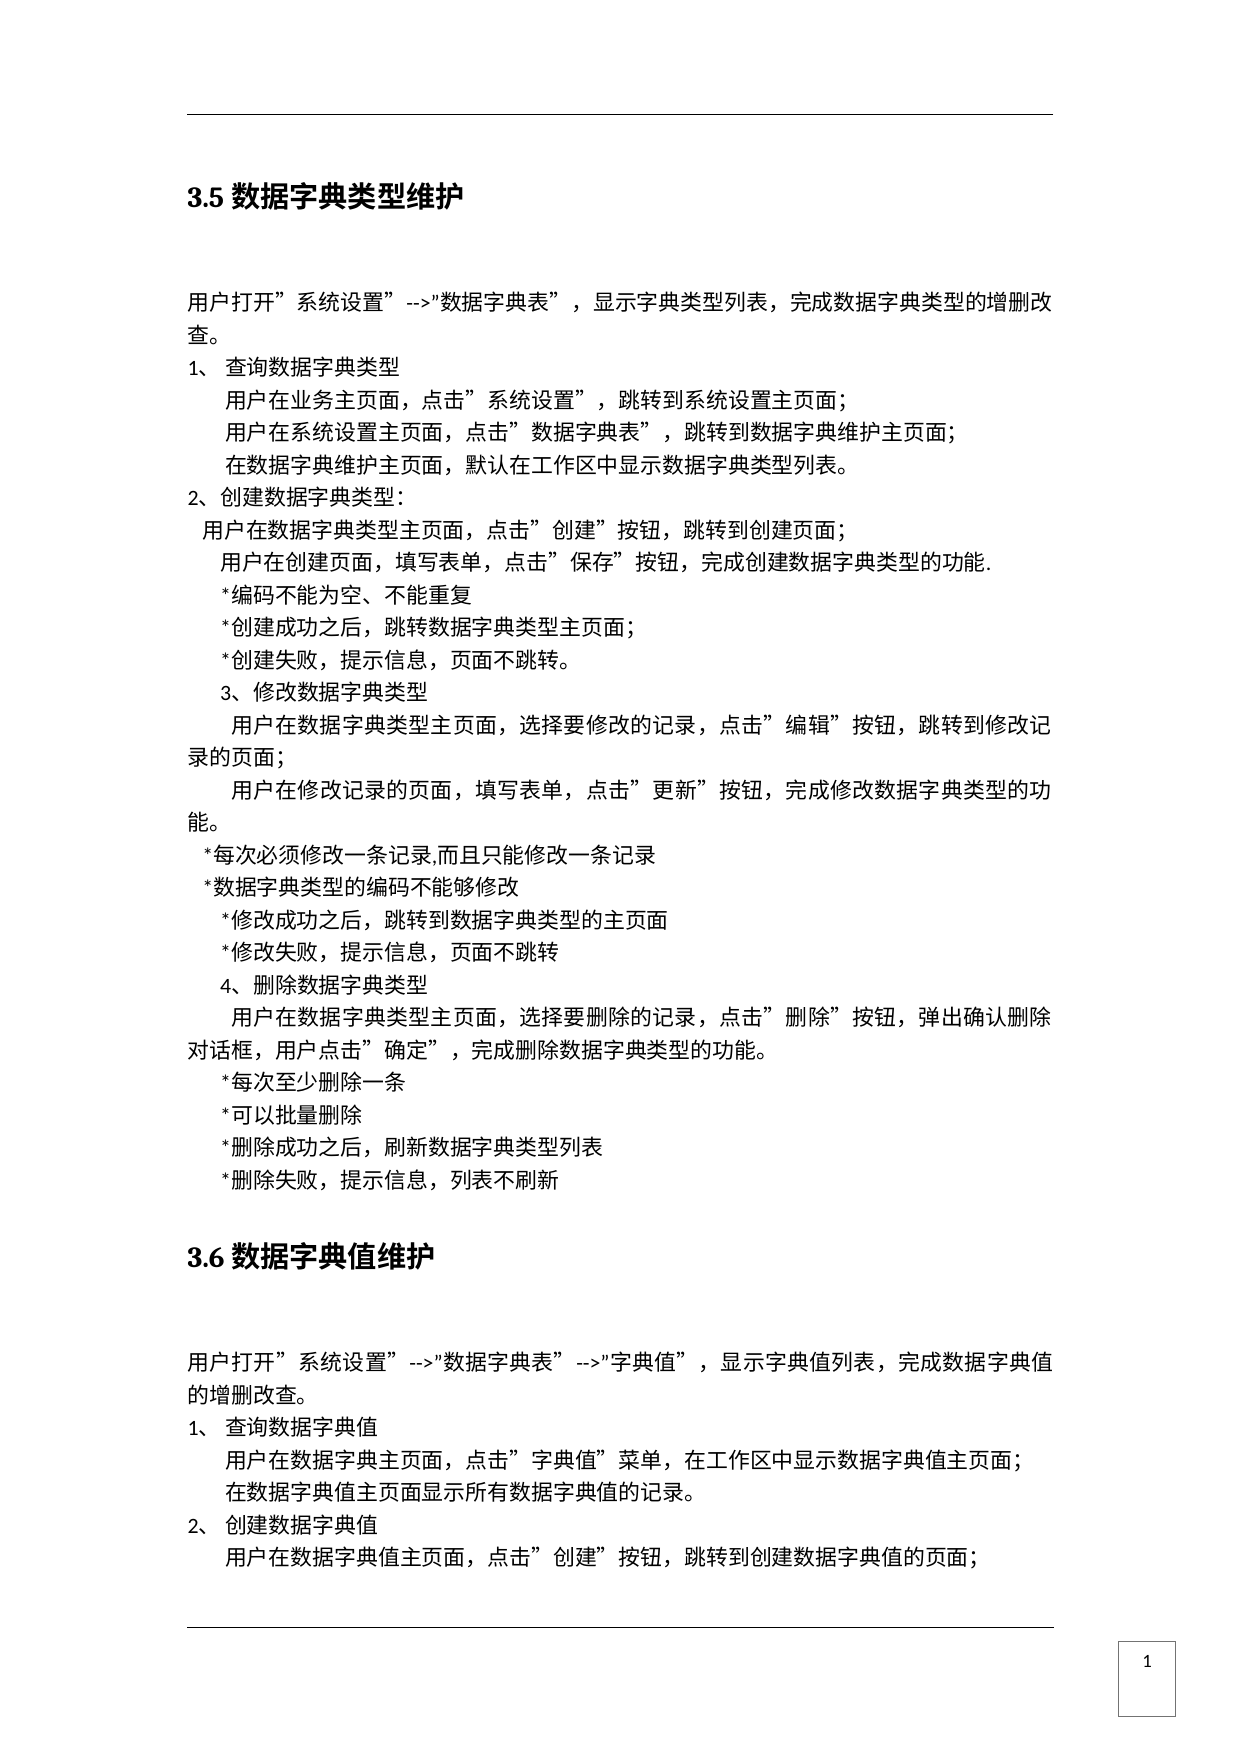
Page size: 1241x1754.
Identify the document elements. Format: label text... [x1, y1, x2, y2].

text 2、创建数据字典类型： [187, 480, 1053, 512]
text *编码不能为空、不能重复 [187, 577, 1053, 610]
list 用户在业务主页面，点击”系统设置”，跳转到系统设置主页面； [225, 382, 1053, 415]
text *可以批量删除 [187, 1097, 1053, 1130]
text *每次至少删除一条 [187, 1065, 1053, 1097]
text 用户在数据字典类型主页面，选择要修改的记录，点击”编辑”按钮，跳转到修改记录的页面； [187, 707, 1053, 772]
text *修改失败，提示信息，页面不跳转 [187, 935, 1053, 967]
text *删除失败，提示信息，列表不刷新 [187, 1162, 1053, 1195]
list 在数据字典维护主页面，默认在工作区中显示数据字典类型列表。 [225, 447, 1053, 480]
text *创建成功之后，跳转数据字典类型主页面； [187, 610, 1053, 642]
list 创建数据字典值 [187, 1507, 1053, 1540]
list 查询数据字典值 [187, 1410, 1053, 1442]
text 3、修改数据字典类型 [187, 675, 1053, 707]
list 查询数据字典类型 [187, 350, 1053, 382]
text *数据字典类型的编码不能够修改 [187, 870, 1053, 902]
text 用户打开”系统设置”-->”数据字典表”，显示字典类型列表，完成数据字典类型的增删改查。 [187, 285, 1053, 350]
text 用户在数据字典类型主页面，点击”创建”按钮，跳转到创建页面； [187, 512, 1053, 545]
subtitle 数据字典值维护 [187, 1222, 1053, 1287]
text 用户在创建页面，填写表单，点击”保存”按钮，完成创建数据字典类型的功能. [187, 545, 1053, 577]
text 4、删除数据字典类型 [187, 967, 1053, 1000]
text 用户打开”系统设置”-->”数据字典表”-->”字典值”，显示字典值列表，完成数据字典值的增删改查。 [187, 1345, 1053, 1410]
text *删除成功之后，刷新数据字典类型列表 [187, 1130, 1053, 1162]
text *修改成功之后，跳转到数据字典类型的主页面 [187, 902, 1053, 935]
list 用户在系统设置主页面，点击”数据字典表”，跳转到数据字典维护主页面； [225, 415, 1053, 447]
text *每次必须修改一条记录,而且只能修改一条记录 [187, 837, 1053, 870]
text *创建失败，提示信息，页面不跳转。 [187, 642, 1053, 675]
text 用户在数据字典类型主页面，选择要删除的记录，点击”删除”按钮，弹出确认删除对话框，用户点击”确定”，完成删除数据字典类型的功能。 [187, 1000, 1053, 1065]
subtitle 数据字典类型维护 [187, 162, 1053, 227]
list 在数据字典值主页面显示所有数据字典值的记录。 [225, 1475, 1053, 1507]
list 用户在数据字典主页面，点击”字典值”菜单，在工作区中显示数据字典值主页面； [225, 1442, 1053, 1475]
text 用户在数据字典值主页面，点击”创建”按钮，跳转到创建数据字典值的页面； [225, 1540, 1053, 1572]
text 用户在修改记录的页面，填写表单，点击”更新”按钮，完成修改数据字典类型的功能。 [187, 772, 1053, 837]
